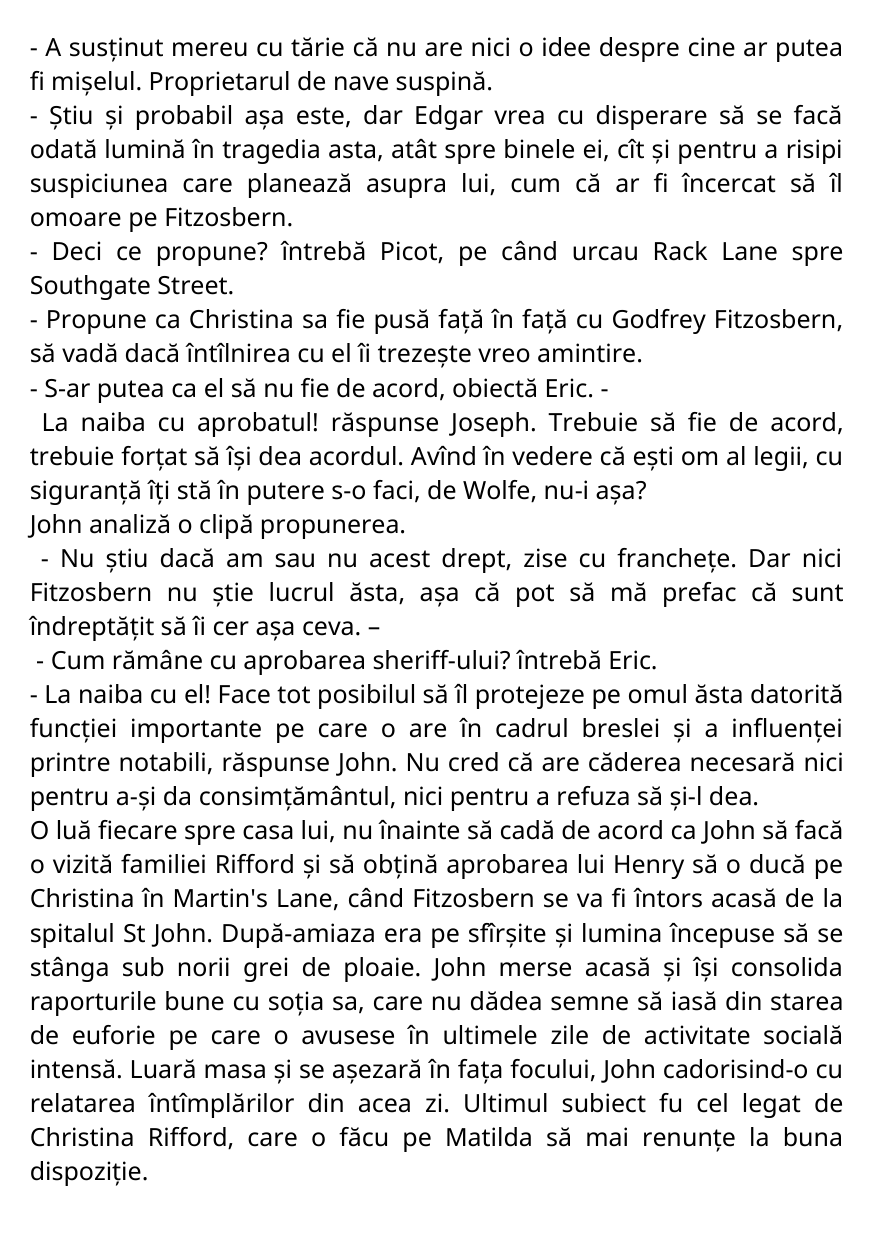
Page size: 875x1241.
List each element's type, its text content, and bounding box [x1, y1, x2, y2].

text O luă fiecare spre casa lui, nu înainte să cadă de acord ca John să facă o vizită familiei Rifford şi să obţină aprobarea lui Henry să o ducă pe Christina în Martin's Lane, când Fitzosbern se va fi întors acasă de la spitalul St John. După-amiaza era pe sfîrşite şi lumina începuse să se stânga sub norii grei de ploaie. John merse acasă şi îşi consolida raporturile bune cu soţia sa, care nu dădea semne să iasă din starea de euforie pe care o avusese în ultimele zile de activitate socială intensă. Luară masa şi se aşezară în faţa focului, John cadorisind-o cu relatarea întîmplărilor din acea zi. Ultimul subiect fu cel legat de Christina Rifford, care o făcu pe Matilda să mai renunţe la buna dispoziţie. [29, 813, 844, 1188]
text - Cum rămâne cu aprobarea sheriff-ului? întrebă Eric. [29, 643, 844, 677]
text - Nu ştiu dacă am sau nu acest drept, zise cu francheţe. Dar nici Fitzosbern nu ştie lucrul ăsta, aşa că pot să mă prefac că sunt îndreptăţit să îi cer aşa ceva. – [29, 541, 844, 643]
text - A susţinut mereu cu tărie că nu are nici o idee despre cine ar putea fi mişelul. Proprietarul de nave suspină. [29, 29, 844, 98]
text John analiză o clipă propunerea. [29, 506, 844, 541]
text - Propune ca Christina sa fie pusă faţă în faţă cu Godfrey Fitzosbern, să vadă dacă întîlnirea cu el îi trezeşte vreo amintire. [29, 302, 844, 370]
text La naiba cu aprobatul! răspunse Joseph. Trebuie să fie de acord, trebuie forţat să îşi dea acordul. Avînd în vedere că eşti om al legii, cu siguranţă îţi stă în putere s-o faci, de Wolfe, nu-i aşa? [29, 404, 844, 506]
text - S-ar putea ca el să nu fie de acord, obiectă Eric. - [29, 370, 844, 404]
text - La naiba cu el! Face tot posibilul să îl protejeze pe omul ăsta datorită funcţiei importante pe care o are în cadrul breslei şi a influenţei printre notabili, răspunse John. Nu cred că are căderea necesară nici pentru a-şi da consimţământul, nici pentru a refuza să şi-l dea. [29, 677, 844, 813]
text - Ştiu şi probabil aşa este, dar Edgar vrea cu disperare să se facă odată lumină în tragedia asta, atât spre binele ei, cît şi pentru a risipi suspiciunea care planează asupra lui, cum că ar fi încercat să îl omoare pe Fitzosbern. [29, 98, 844, 234]
text - Deci ce propune? întrebă Picot, pe când urcau Rack Lane spre Southgate Street. [29, 234, 844, 302]
